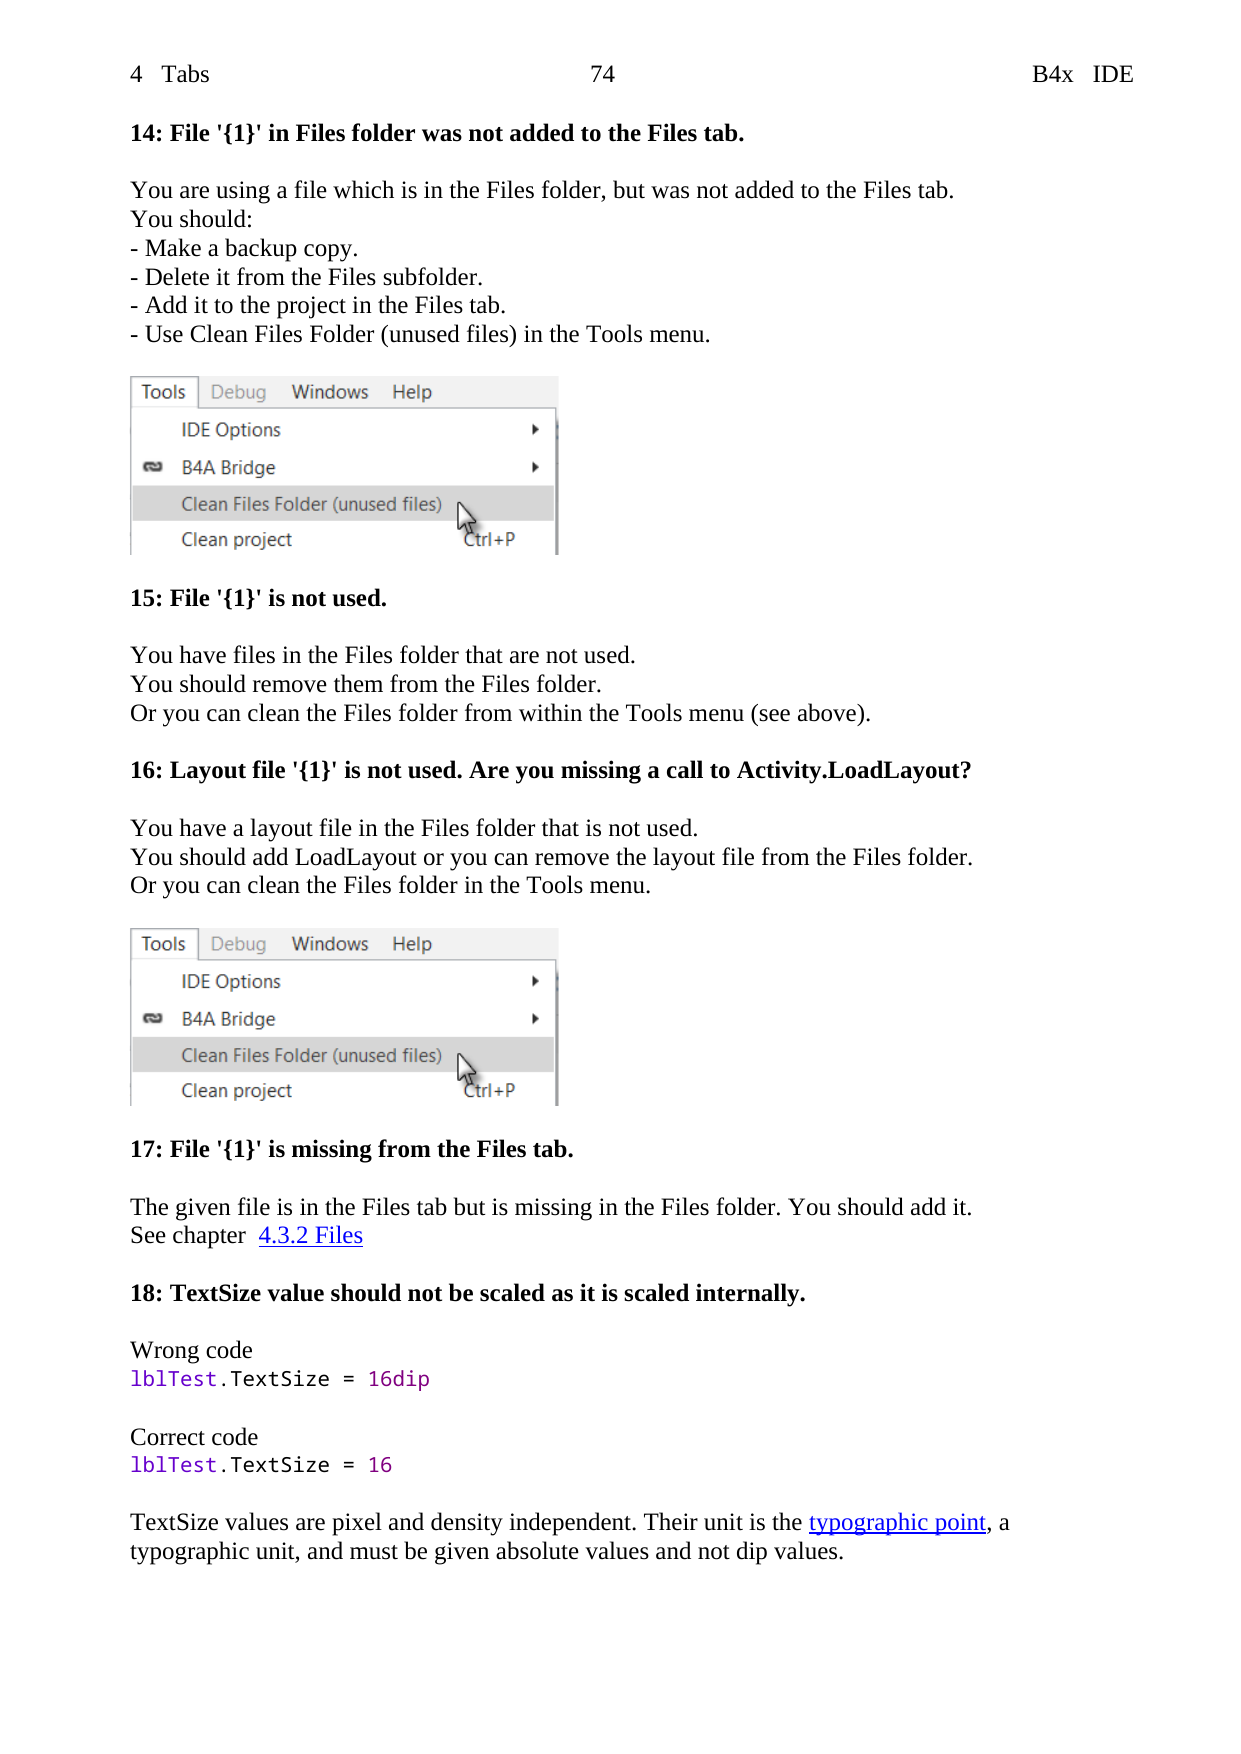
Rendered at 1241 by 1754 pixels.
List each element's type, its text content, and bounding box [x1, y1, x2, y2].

text - Make a backup copy. [130, 233, 1134, 262]
text Wrong code [130, 1336, 1134, 1364]
text You have a layout file in the Files folder that is not used. [130, 813, 1134, 842]
text TextSize values are pixel and density independent. Their unit is the typographic point, a typographic unit, and must be given absolute values and not dip values. [130, 1507, 1134, 1565]
text You should remove them from the Files folder. [130, 669, 1134, 698]
text 15: File '{1}' is not used. [130, 583, 1134, 641]
text You are using a file which is in the Files folder, but was not added to the Files tab. [130, 176, 1134, 204]
text You have files in the Files folder that are not used. [130, 641, 1134, 669]
text lblTest.TextSize = 16 [130, 1450, 1134, 1479]
text You should add LoadLayout or you can remove the layout file from the Files folder. [130, 842, 1134, 871]
text - Use Clean Files Folder (unused files) in the Tools menu. [130, 319, 1134, 348]
text You should: [130, 204, 1134, 233]
picture [129, 376, 559, 555]
text The given file is in the Files tab but is missing in the Files folder. You should add it. [130, 1192, 1134, 1221]
text Or you can clean the Files folder from within the Tools menu (see above). [130, 698, 1134, 727]
text 17: File '{1}' is missing from the Files tab. [130, 1134, 1134, 1192]
text - ete it from the Files subfolder. [130, 262, 1134, 291]
text 14: File '{1}' in Files folder was not added to the Files tab. [130, 118, 1134, 176]
picture [129, 928, 559, 1106]
text Correct code [130, 1422, 1134, 1450]
text 16: Layout file '{1}' is not used. Are you missing a call to Activity.LoadLayout? [130, 756, 1134, 813]
text lblTest.TextSize = 16dip [130, 1364, 1134, 1393]
text Or you can clean the Files folder in the Tools menu. [130, 871, 1134, 899]
text 18: TextSize value should not be scaled as it is scaled internally. [130, 1278, 1134, 1336]
text - Add it to the project in the Files tab. [130, 291, 1134, 319]
text See chapter 4.3.2 Files [130, 1221, 1134, 1249]
